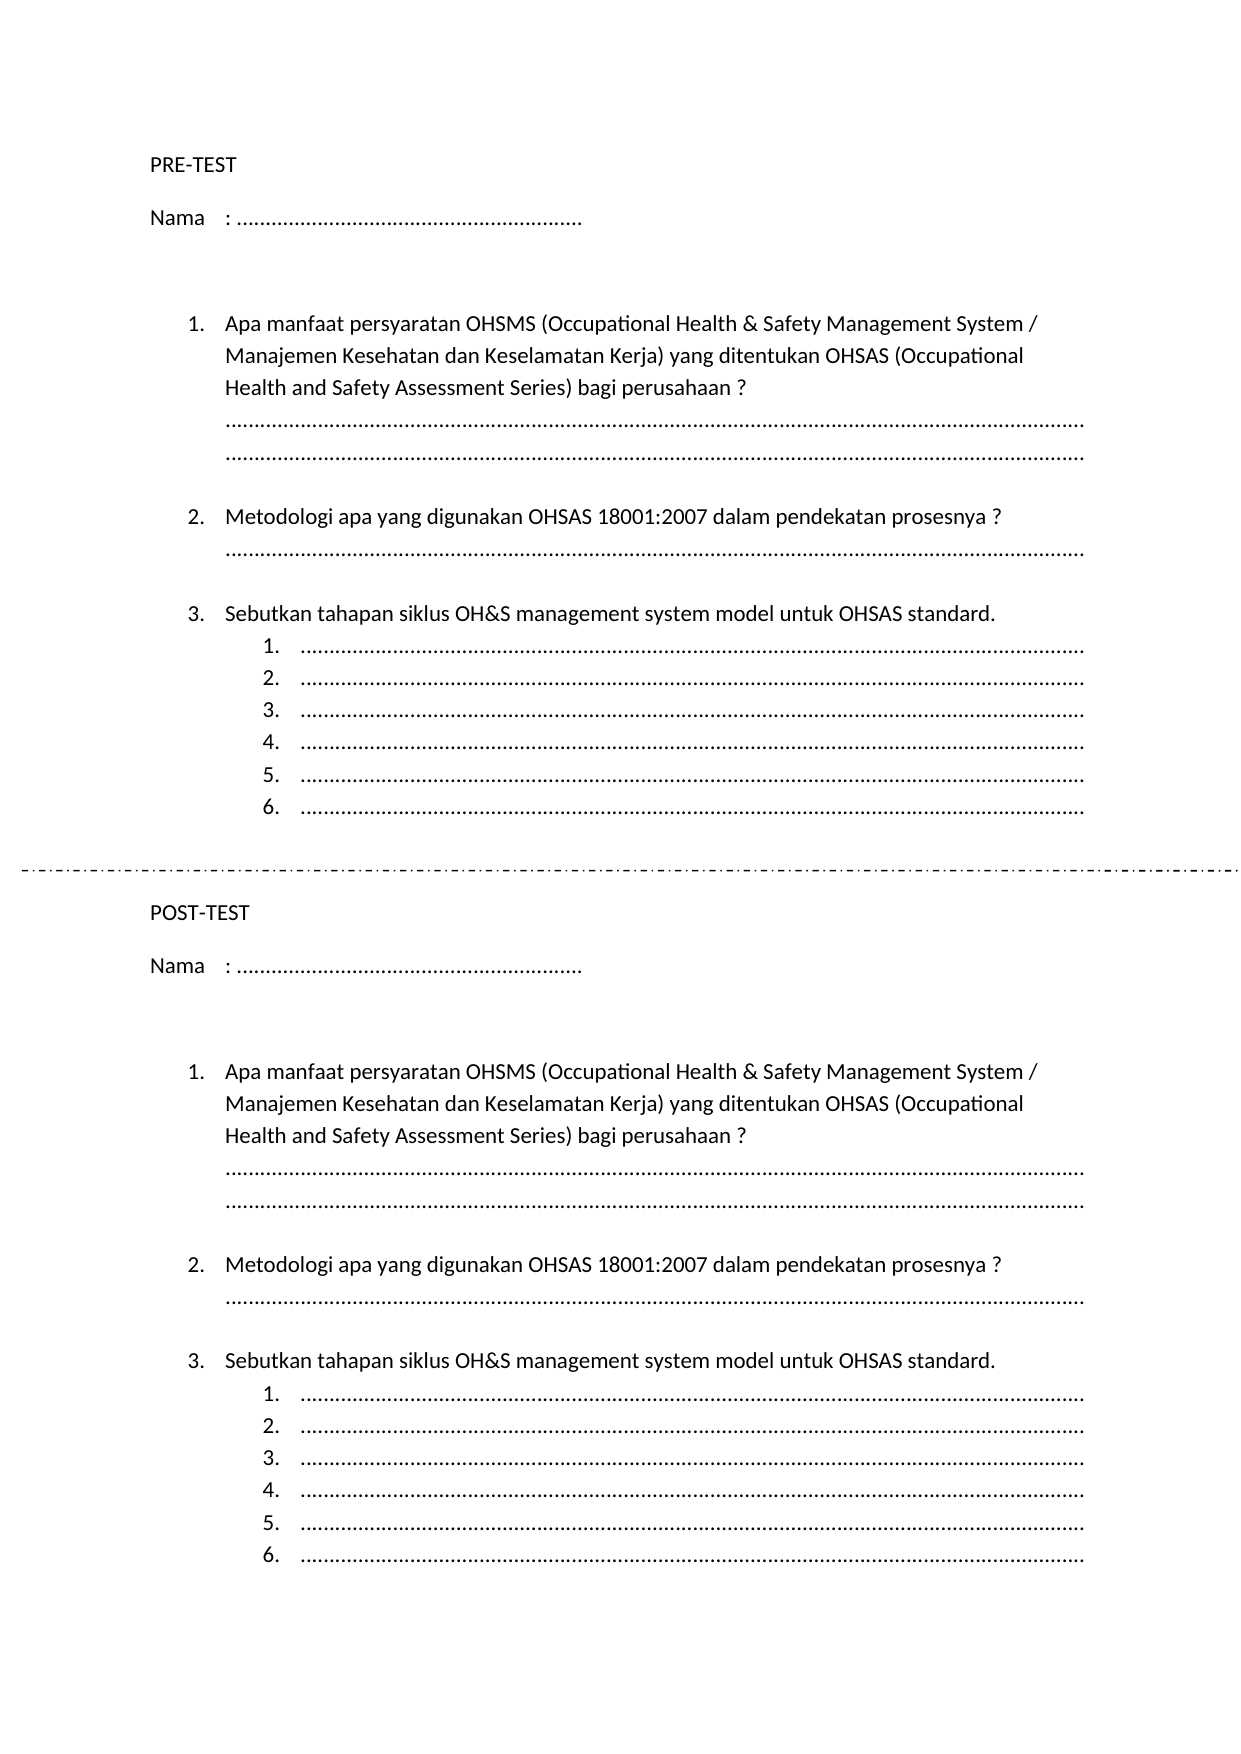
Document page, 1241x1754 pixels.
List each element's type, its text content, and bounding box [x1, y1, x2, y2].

text PRE-TEST [150, 150, 1090, 178]
list ........................................................................................................................................ [262, 631, 1090, 659]
text Nama : ............................................................ [150, 203, 1090, 231]
list ........................................................................................................................................ [262, 760, 1090, 788]
text POST-TEST [150, 898, 1090, 926]
list ........................................................................................................................................ [262, 1508, 1090, 1536]
list ..................................................................................................................................................... [225, 1282, 1090, 1310]
list ........................................................................................................................................ [262, 792, 1090, 820]
list ..................................................................................................................................................... [225, 1153, 1090, 1182]
list ........................................................................................................................................ [262, 1411, 1090, 1439]
text Nama : ............................................................ [150, 951, 1090, 979]
list ..................................................................................................................................................... [225, 1186, 1090, 1214]
list Apa manfaat persyaratan OHSMS (Occupational Health & Safety Management System / Manajemen Kesehatan dan Keselamatan Kerja) yang ditentukan OHSAS (Occupational Health and Safety Assessment Series) bagi perusahaan ? [187, 309, 1090, 401]
list ........................................................................................................................................ [262, 695, 1090, 723]
list Metodologi apa yang digunakan OHSAS 18001:2007 dalam pendekatan prosesnya ? [187, 502, 1090, 530]
list Sebutkan tahapan siklus OH&S management system model untuk OHSAS standard. [187, 599, 1090, 627]
list ........................................................................................................................................ [262, 1379, 1090, 1407]
list Metodologi apa yang digunakan OHSAS 18001:2007 dalam pendekatan prosesnya ? [187, 1250, 1090, 1278]
list ..................................................................................................................................................... [225, 406, 1090, 434]
list ........................................................................................................................................ [262, 1443, 1090, 1471]
list Apa manfaat persyaratan OHSMS (Occupational Health & Safety Management System / Manajemen Kesehatan dan Keselamatan Kerja) yang ditentukan OHSAS (Occupational Health and Safety Assessment Series) bagi perusahaan ? [187, 1057, 1090, 1149]
list ........................................................................................................................................ [262, 1475, 1090, 1503]
list ........................................................................................................................................ [262, 1540, 1090, 1568]
list Sebutkan tahapan siklus OH&S management system model untuk OHSAS standard. [187, 1347, 1090, 1375]
list ..................................................................................................................................................... [225, 438, 1090, 466]
list ........................................................................................................................................ [262, 727, 1090, 756]
list ........................................................................................................................................ [262, 663, 1090, 691]
list ..................................................................................................................................................... [225, 534, 1090, 562]
